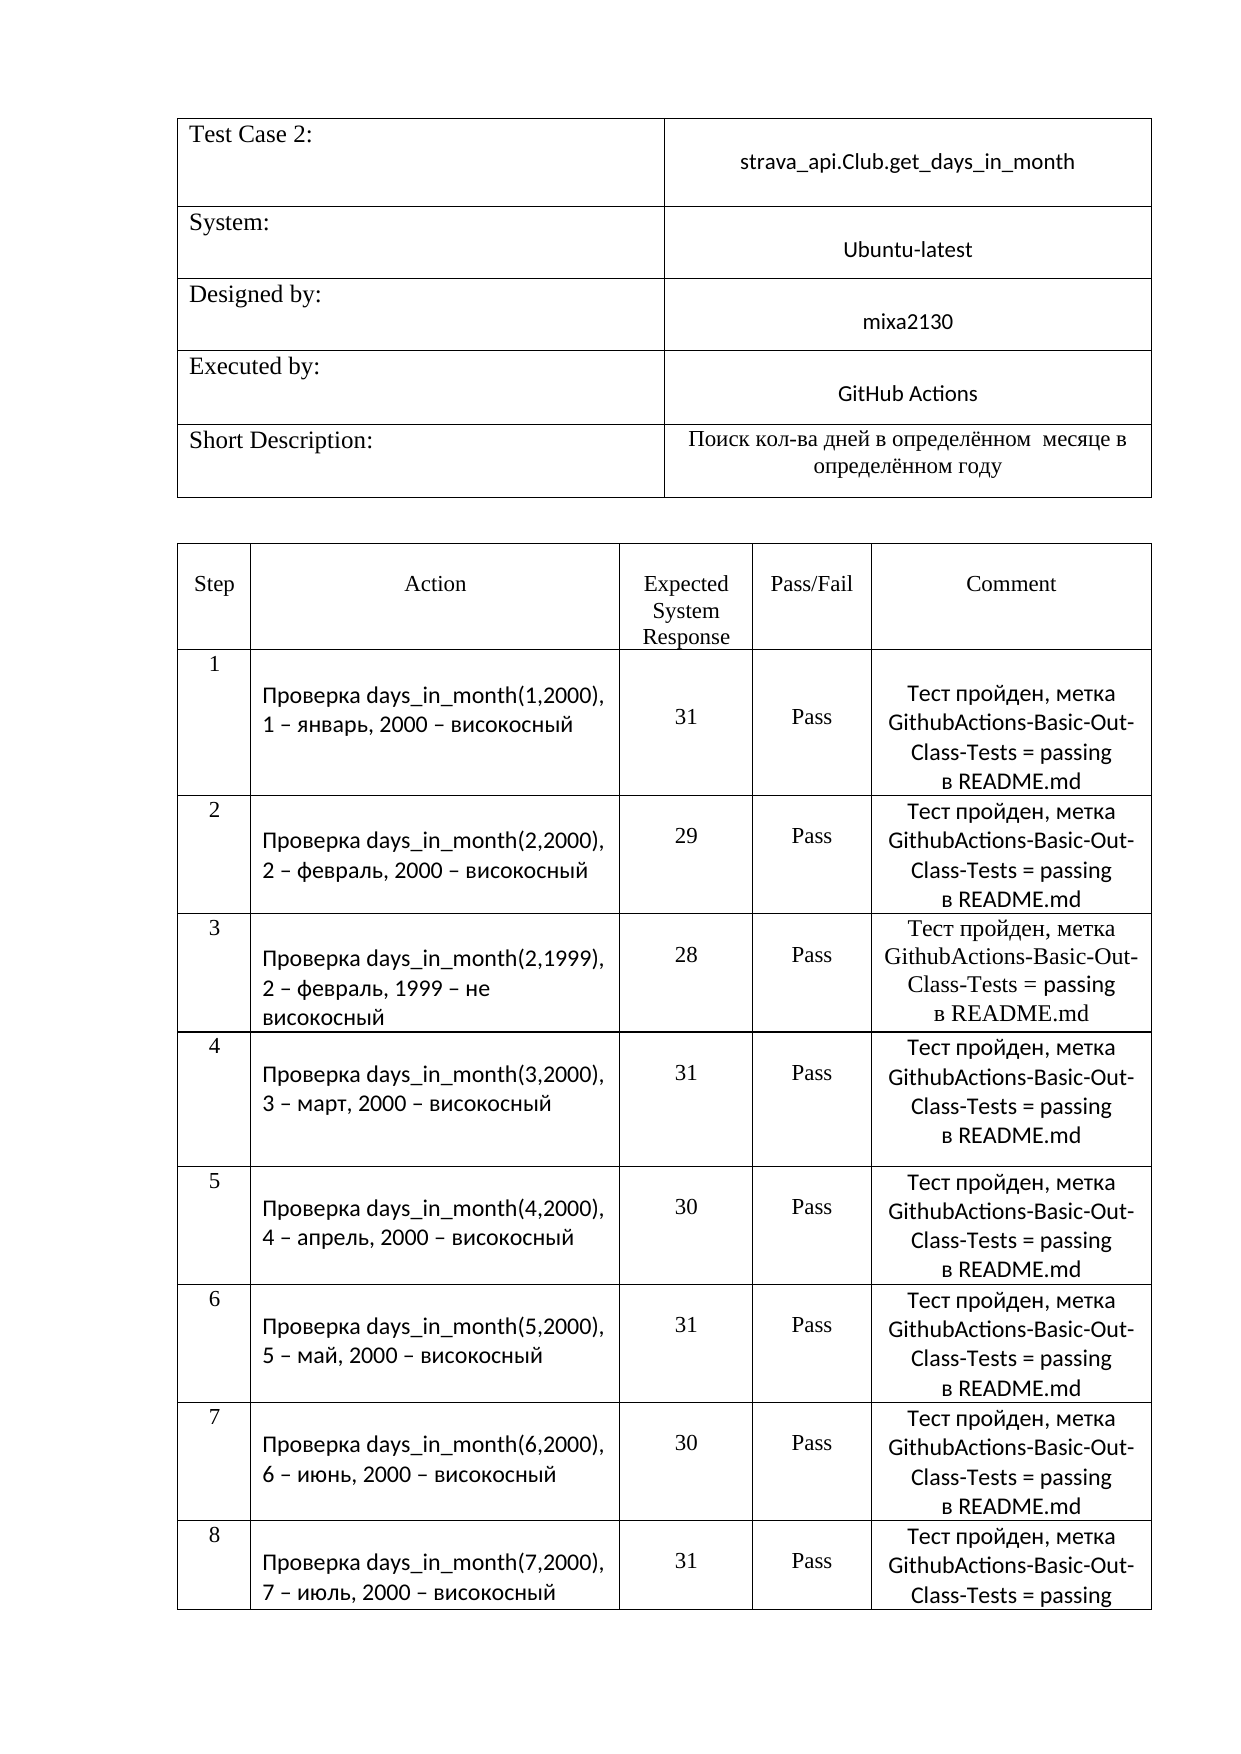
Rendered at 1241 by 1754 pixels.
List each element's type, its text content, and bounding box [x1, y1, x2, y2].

table_cell Pass [753, 914, 871, 1031]
table_header Comment [872, 544, 1151, 649]
table_cell Тест пройден, метка GithubActions-Basic-Out-Class-Tests = passing в README.md [872, 1167, 1151, 1284]
table_cell Тест пройден, метка GithubActions-Basic-Out-Class-Tests = passing в README.md [872, 1033, 1151, 1166]
table_cell 3 [178, 914, 250, 1031]
table_cell GitHub Actions [665, 351, 1151, 424]
table_cell Проверка days_in_month(6,2000), 6 – июнь, 2000 – високосный [251, 1403, 619, 1520]
table_cell 4 [178, 1033, 250, 1166]
table_cell 31 [620, 1285, 752, 1402]
table_cell Тест пройден, метка GithubActions-Basic-Out-Class-Tests = passing в README.md [872, 1285, 1151, 1402]
table_cell Pass [753, 1033, 871, 1166]
table_cell 31 [620, 1033, 752, 1166]
table_cell 1 [178, 650, 250, 795]
table_cell Executed by: [178, 351, 664, 424]
table_cell 31 [620, 1521, 752, 1609]
table_cell 6 [178, 1285, 250, 1402]
table_cell Проверка days_in_month(2,1999), 2 – февраль, 1999 – не високосный [251, 914, 619, 1031]
table_cell Проверка days_in_month(3,2000), 3 – март, 2000 – високосный [251, 1033, 619, 1166]
table_header Step [178, 544, 250, 649]
table_cell Pass [753, 1521, 871, 1609]
table_cell Проверка days_in_month(4,2000), 4 – апрель, 2000 – високосный [251, 1167, 619, 1284]
table_cell 2 [178, 796, 250, 913]
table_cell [251, 1521, 619, 1609]
table_cell 31 [620, 650, 752, 795]
table_header Expected System Response [620, 544, 752, 649]
table_cell mixa2130 [665, 279, 1151, 350]
table_cell Pass [753, 1403, 871, 1520]
table_cell System: [178, 207, 664, 278]
table_cell Designed by: [178, 279, 664, 350]
table_cell Поиск кол-ва дней в определённом месяце в определённом году [665, 425, 1151, 497]
table_cell Тест пройден, метка GithubActions-Basic-Out-Class-Tests = passing в README.md [872, 796, 1151, 913]
table_cell Тест пройден, метка GithubActions-Basic-Out-Class-Tests = passing в README.md [872, 650, 1151, 795]
table_cell 5 [178, 1167, 250, 1284]
table_cell Pass [753, 796, 871, 913]
table_header strava_api.Club.get_days_in_month [665, 119, 1151, 206]
table_cell Pass [753, 1285, 871, 1402]
table_cell 29 [620, 796, 752, 913]
table_cell Тест пройден, метка GithubActions-Basic-Out-Class-Tests = passing в README.md [872, 914, 1151, 1031]
table_cell Проверка days_in_month(1,2000), 1 – январь, 2000 – високосный [251, 650, 619, 795]
table_cell Проверка days_in_month(2,2000), 2 – февраль, 2000 – високосный [251, 796, 619, 913]
table_cell Pass [753, 1167, 871, 1284]
table_cell 28 [620, 914, 752, 1031]
table_cell 30 [620, 1167, 752, 1284]
table_header Test Case 2: [178, 119, 664, 206]
table_cell Pass [753, 650, 871, 795]
table_header Pass/Fail [753, 544, 871, 649]
table_cell Проверка days_in_month(5,2000), 5 – май, 2000 – високосный [251, 1285, 619, 1402]
table_cell Short Description: [178, 425, 664, 497]
table_cell 7 [178, 1403, 250, 1520]
table_header Action [251, 544, 619, 649]
table_cell 30 [620, 1403, 752, 1520]
table_cell 8 [178, 1521, 250, 1609]
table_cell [872, 1521, 1151, 1609]
table_cell Ubuntu-latest [665, 207, 1151, 278]
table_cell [872, 1403, 1151, 1520]
